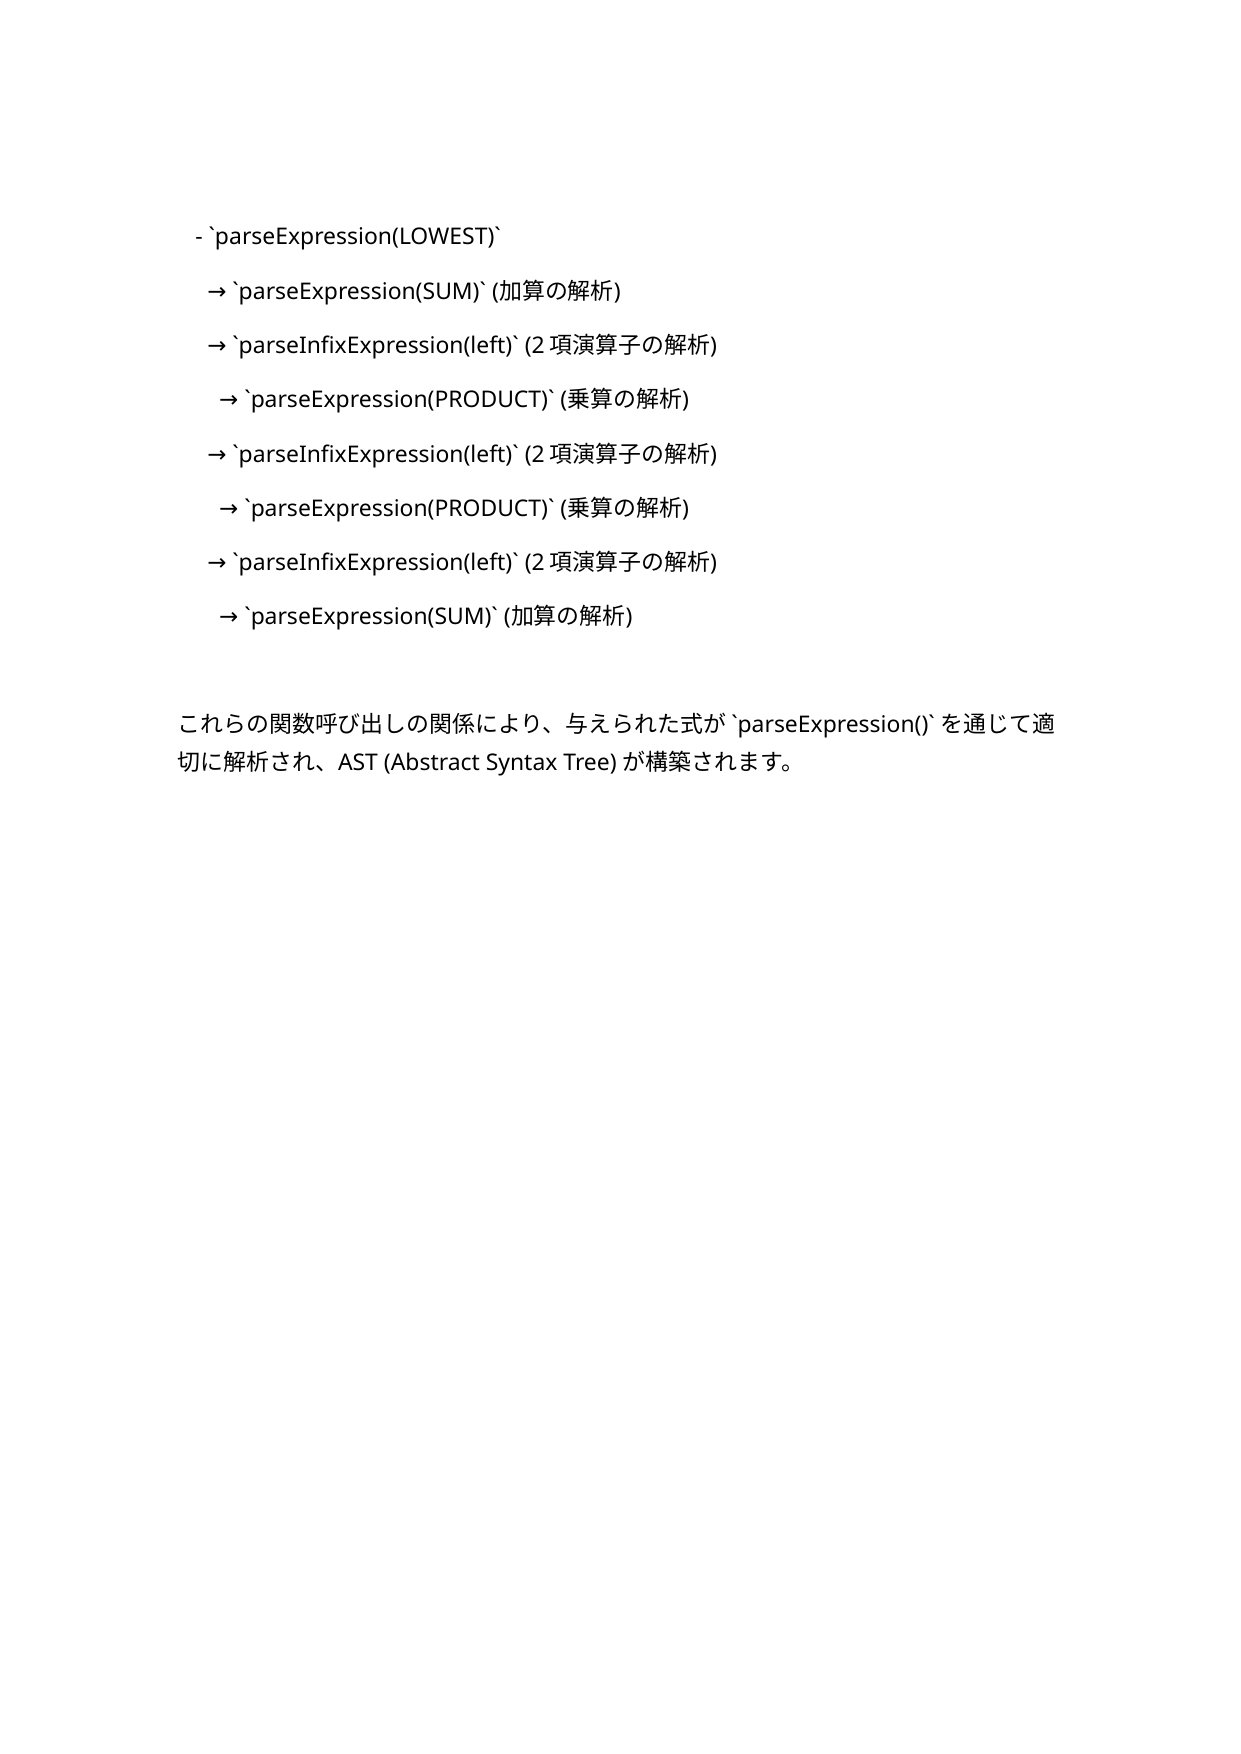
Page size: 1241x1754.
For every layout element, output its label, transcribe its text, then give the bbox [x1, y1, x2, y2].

text → `parseInfixExpression(left)` (2項演算子の解析) [177, 542, 1063, 579]
text → `parseExpression(SUM)` (加算の解析) [177, 271, 1063, 308]
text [177, 325, 1063, 363]
text → `parseExpression(PRODUCT)` (乗算の解析) [177, 379, 1063, 417]
text - `parseExpression(LOWEST)` [177, 217, 1063, 254]
text これらの関数呼び出しの関係により、与えられた式が `parseExpression()` を通じて適切に解析され、AST (Abstract Syntax Tree) が構築されます。 [177, 704, 1063, 779]
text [177, 433, 1063, 471]
text → `parseExpression(PRODUCT)` (乗算の解析) [177, 488, 1063, 525]
text → `parseExpression(SUM)` (加算の解析) [177, 596, 1063, 633]
